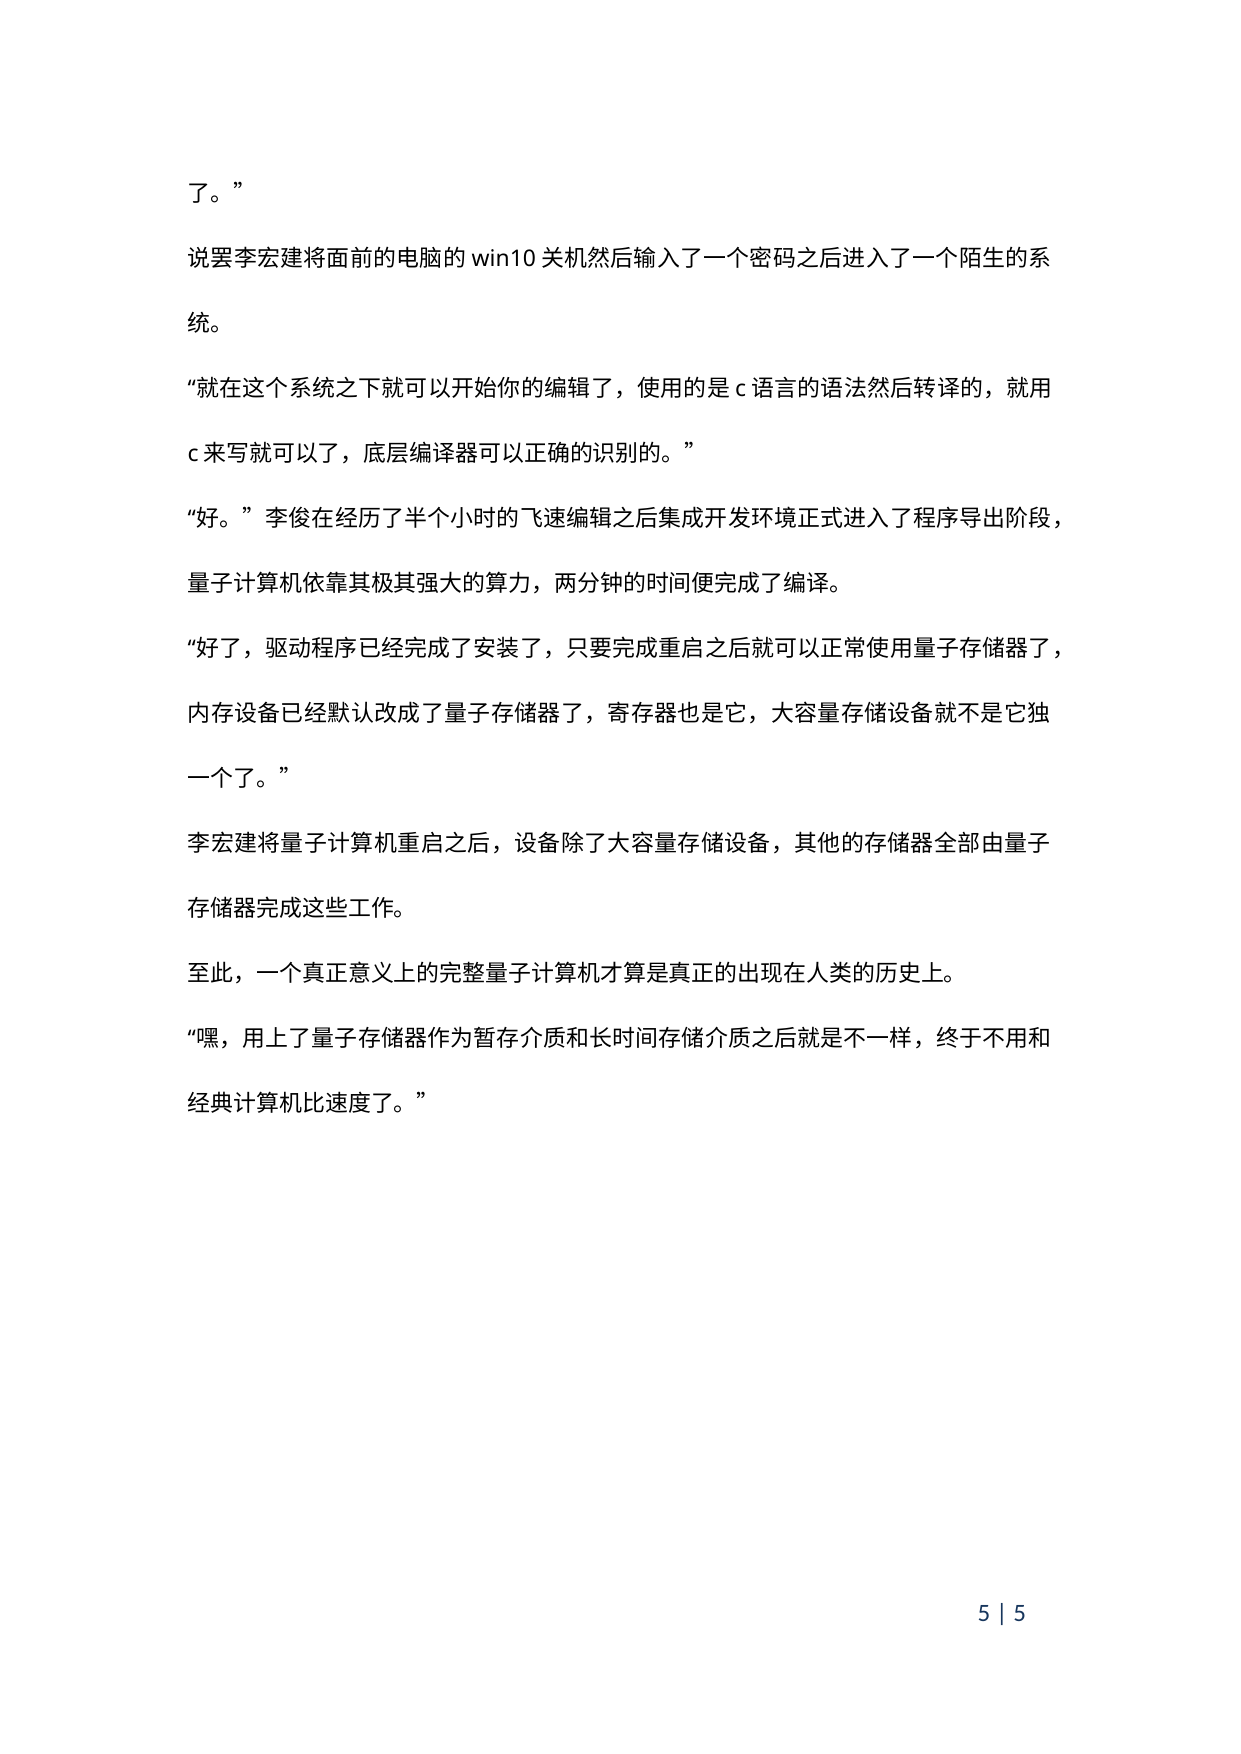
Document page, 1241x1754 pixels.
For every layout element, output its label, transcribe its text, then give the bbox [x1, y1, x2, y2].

text 说罢李宏建将面前的电脑的win10关机然后输入了一个密码之后进入了一个陌生的系统。 [187, 223, 1053, 353]
text 李宏建将量子计算机重启之后，设备除了大容量存储设备，其他的存储器全部由量子存储器完成这些工作。 [187, 808, 1053, 938]
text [187, 158, 1053, 223]
text “好。”李俊在经历了半个小时的飞速编辑之后集成开发环境正式进入了程序导出阶段，量子计算机依靠其极其强大的算力，两分钟的时间便完成了编译。 [187, 483, 1053, 613]
text “就在这个系统之下就可以开始你的编辑了，使用的是c语言的语法然后转译的，就用c来写就可以了，底层编译器可以正确的识别的。” [187, 353, 1053, 483]
text “嘿，用上了量子存储器作为暂存介质和长时间存储介质之后就是不一样，终于不用和经典计算机比速度了。” [187, 1003, 1053, 1133]
text “好了，驱动程序已经完成了安装了，只要完成重启之后就可以正常使用量子存储器了，内存设备已经默认改成了量子存储器了，寄存器也是它，大容量存储设备就不是它独一个了。” [187, 613, 1053, 808]
text 至此，一个真正意义上的完整量子计算机才算是真正的出现在人类的历史上。 [187, 938, 1053, 1003]
